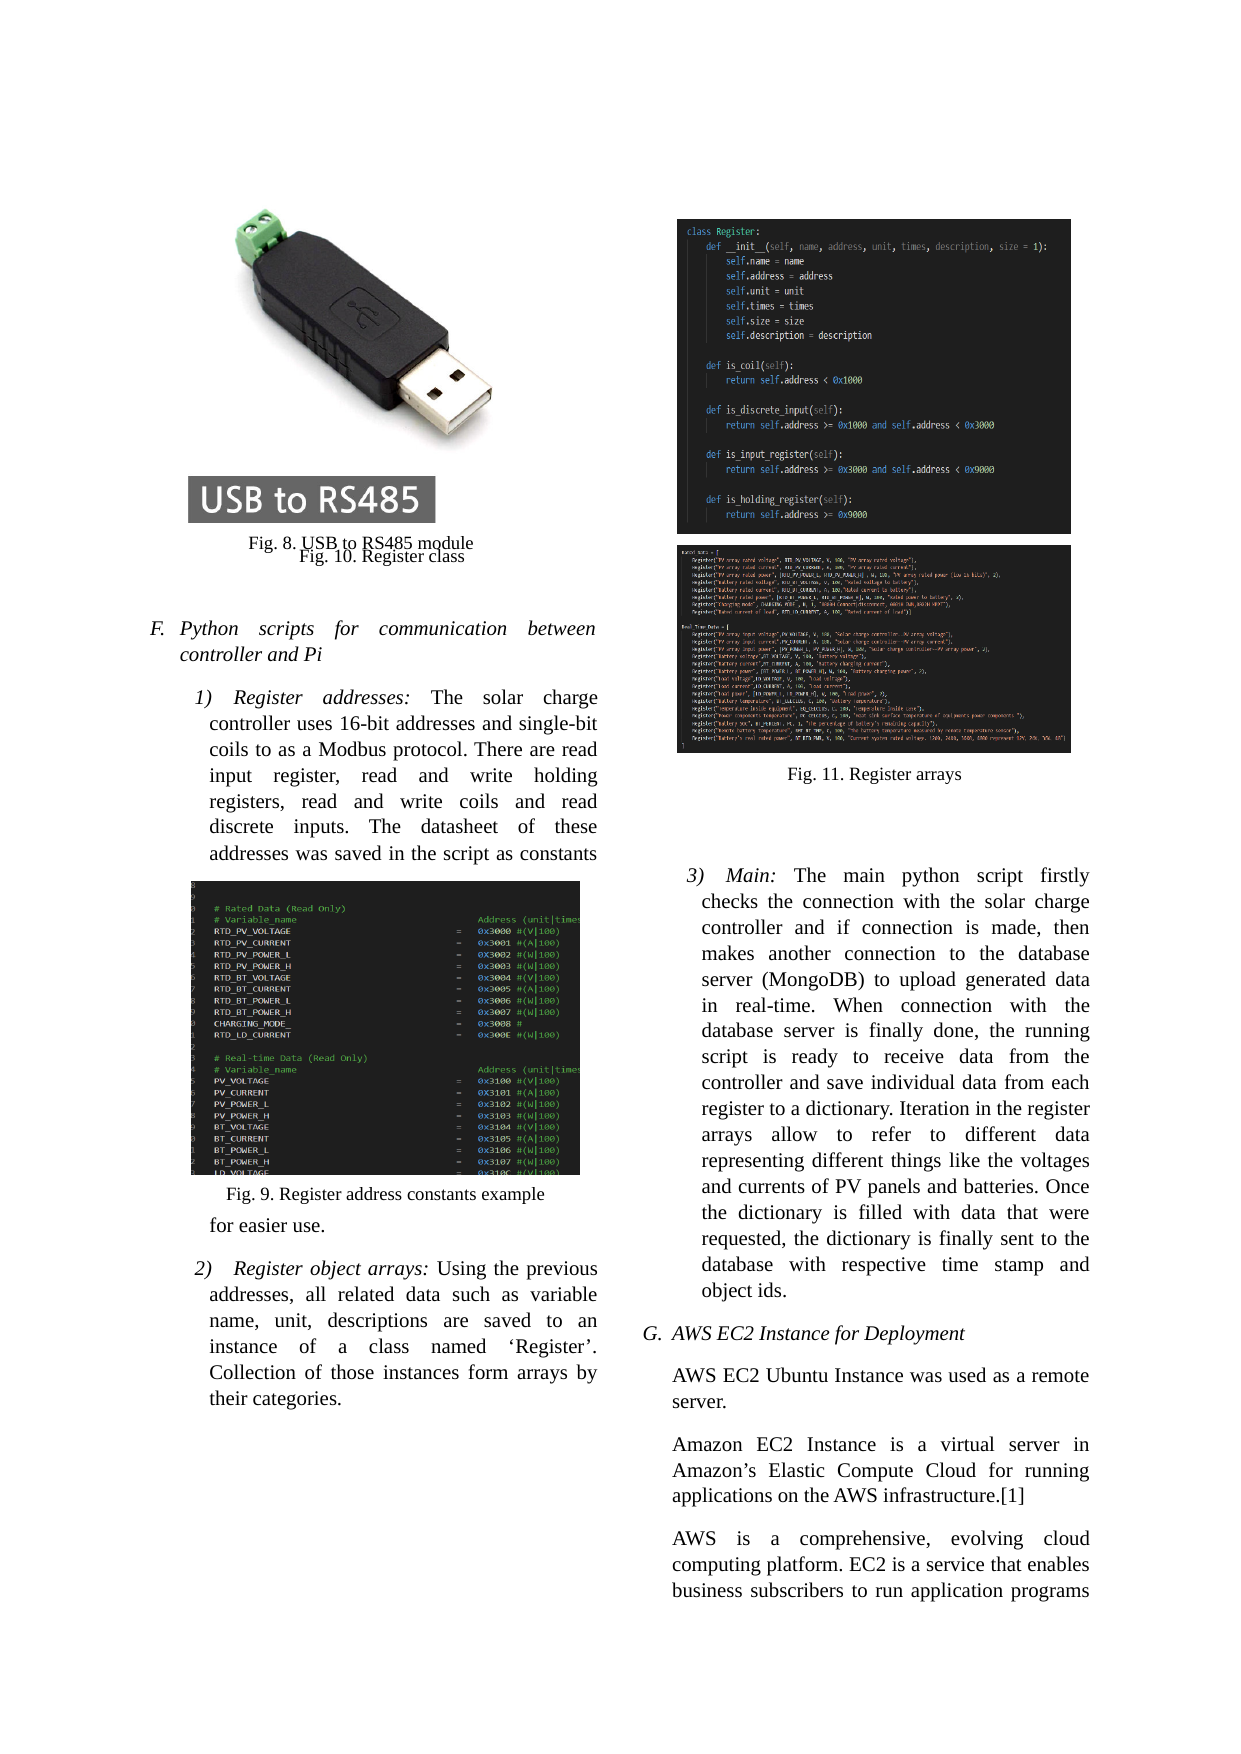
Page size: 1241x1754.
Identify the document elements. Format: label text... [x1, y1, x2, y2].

list AWS EC2 Instance for Deployment [642, 1320, 1090, 1344]
list Python scripts for communication between controller and Pi [150, 616, 598, 666]
list Amazon EC2 Instance is a virtual server in Amazon’s Elastic Compute Cloud for running applications on the AWS infrastructure.[1] [672, 1432, 1090, 1507]
picture [191, 881, 580, 1175]
picture [188, 177, 534, 523]
list Main: The main python script firstly checks the connection with the solar charge controller and if connection is made, then makes another connection to the database server (MongoDB) to upload generated data in real-time. When connection with the database server is finally done, the running script is ready to receive data from the controller and save individual data from each register to a dictionary. Iteration in the register arrays allow to refer to different data representing different things like the voltages and currents of PV panels and batteries. Once the dictionary is filled with data that were requested, the dictionary is finally sent to the database with respective time stamp and object ids. [687, 863, 1090, 1302]
list Register object arrays: Using the previous addresses, all related data such as variable name, unit, descriptions are saved to an instance of a class named ‘Register’. Collection of those instances form arrays by their categories. [194, 1256, 598, 1409]
picture [677, 219, 1071, 534]
picture [677, 545, 1071, 753]
list AWS EC2 Ubuntu Instance was used as a remote server. [672, 1363, 1090, 1413]
